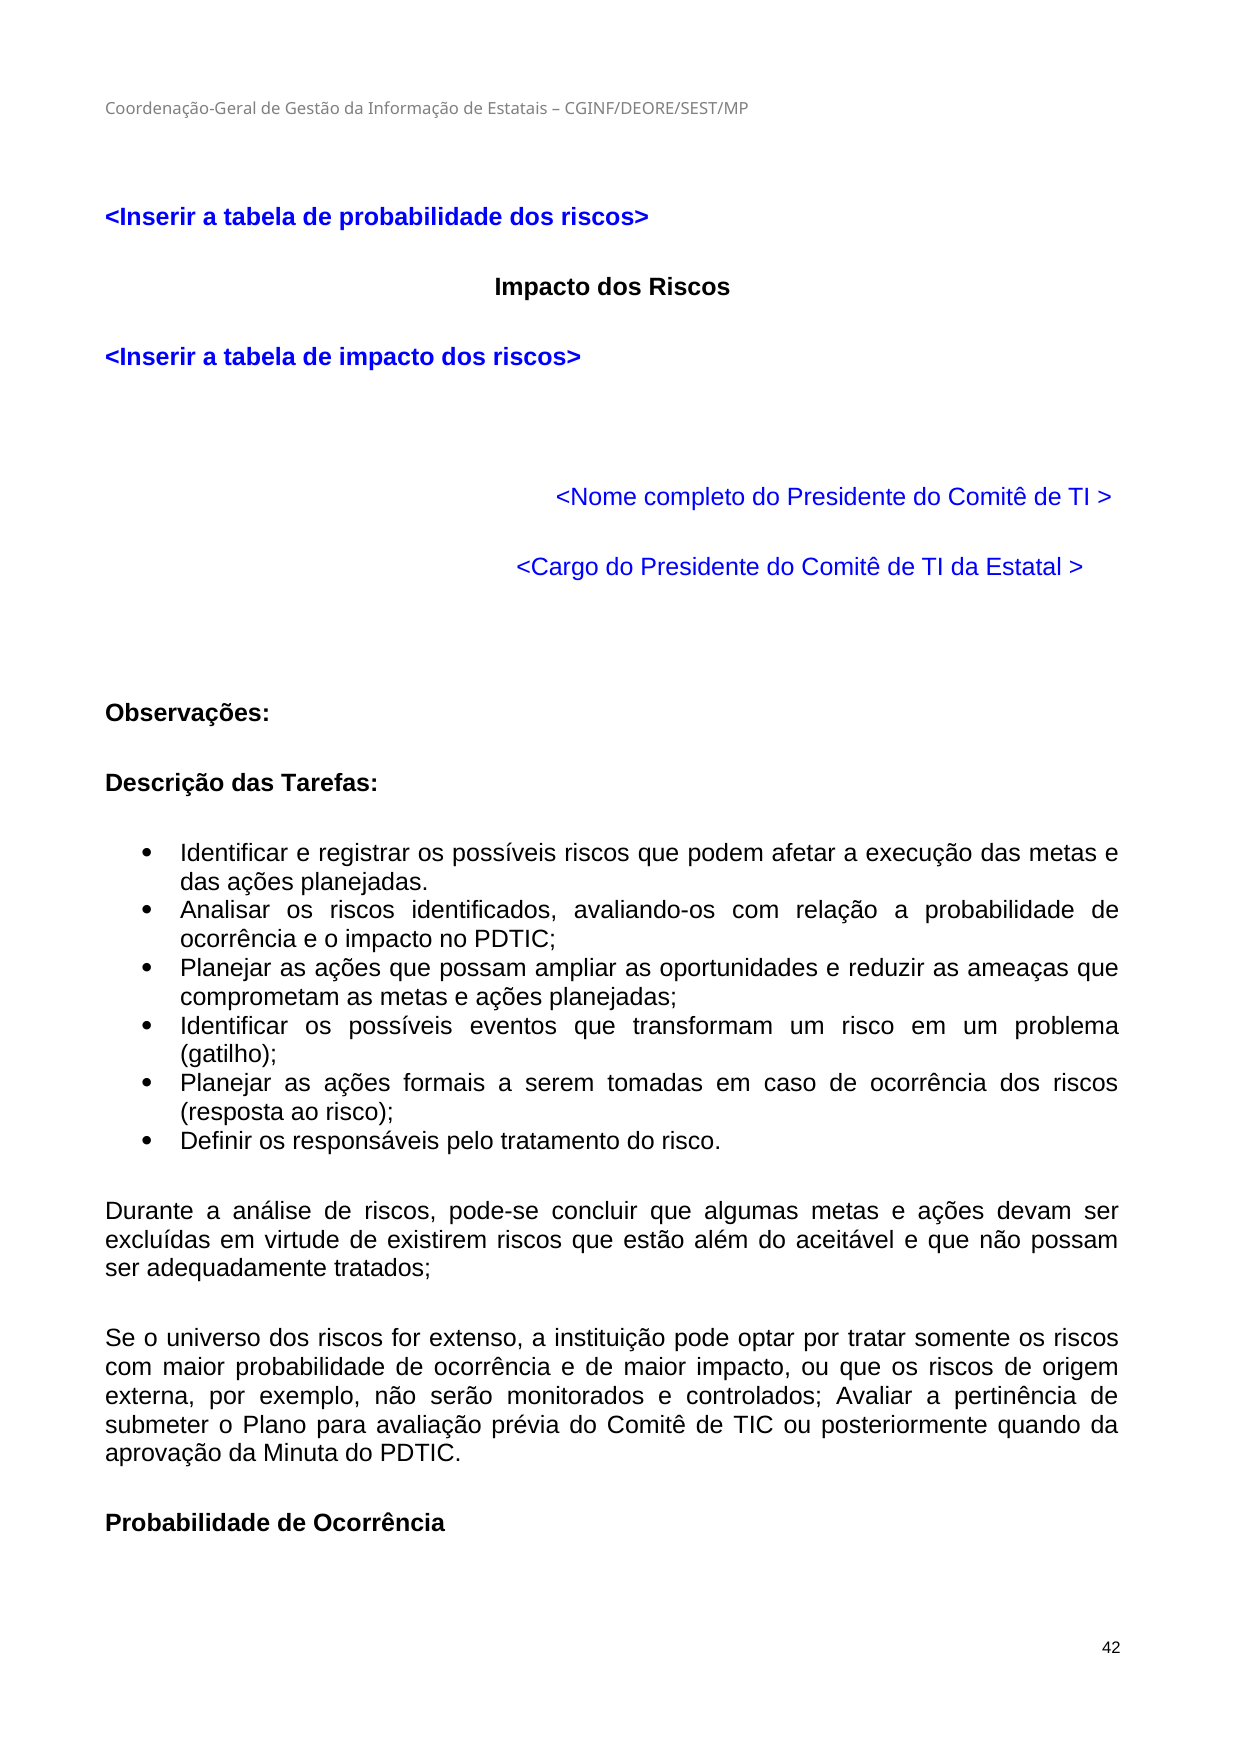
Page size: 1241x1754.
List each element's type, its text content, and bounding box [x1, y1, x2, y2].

list Planejar as ações que possam ampliar as oportunidades e reduzir as ameaças que comprometam as metas e ações planejadas; [142, 953, 1120, 1011]
text <Cargo do Presidente do Comitê de TI da Estatal > [405, 552, 1120, 580]
text <Nome completo do Presidente do Comitê de TI > [105, 482, 1120, 510]
text Se o universo dos riscos for extenso, a instituição pode optar por tratar somente os riscos com maior probabilidade de ocorrência e de maior impacto, ou que os riscos de origem externa, por exemplo, não serão monitorados e controlados; Avaliar a pertinência de submeter o Plano para avaliação prévia do Comitê de TIC ou posteriormente quando da aprovação da Minuta do PDTIC. [105, 1323, 1120, 1467]
list Planejar as ações formais a serem tomadas em caso de ocorrência dos riscos (resposta ao risco); [142, 1068, 1120, 1126]
text Descrição das Tarefas: [105, 768, 1120, 797]
text Observações: [105, 698, 1120, 727]
list Identificar os possíveis eventos que transformam um risco em um problema (gatilho); [142, 1011, 1120, 1068]
list Identificar e registrar os possíveis riscos que podem afetar a execução das metas e das ações planejadas. [142, 838, 1120, 895]
list Analisar os riscos identificados, avaliando-os com relação a probabilidade de ocorrência e o impacto no PDTIC; [142, 895, 1120, 953]
text Durante a análise de riscos, pode-se concluir que algumas metas e ações devam ser excluídas em virtude de existirem riscos que estão além do aceitável e que não possam ser adequadamente tratados; [105, 1196, 1120, 1282]
text Impacto dos Riscos [105, 272, 1120, 300]
list Definir os responsáveis pelo tratamento do risco. [142, 1126, 1120, 1155]
text <Inserir a tabela de impacto dos riscos> [105, 342, 1120, 370]
text Probabilidade de Ocorrência [105, 1508, 1120, 1537]
text <Inserir a tabela de probabilidade dos riscos> [105, 202, 1120, 230]
